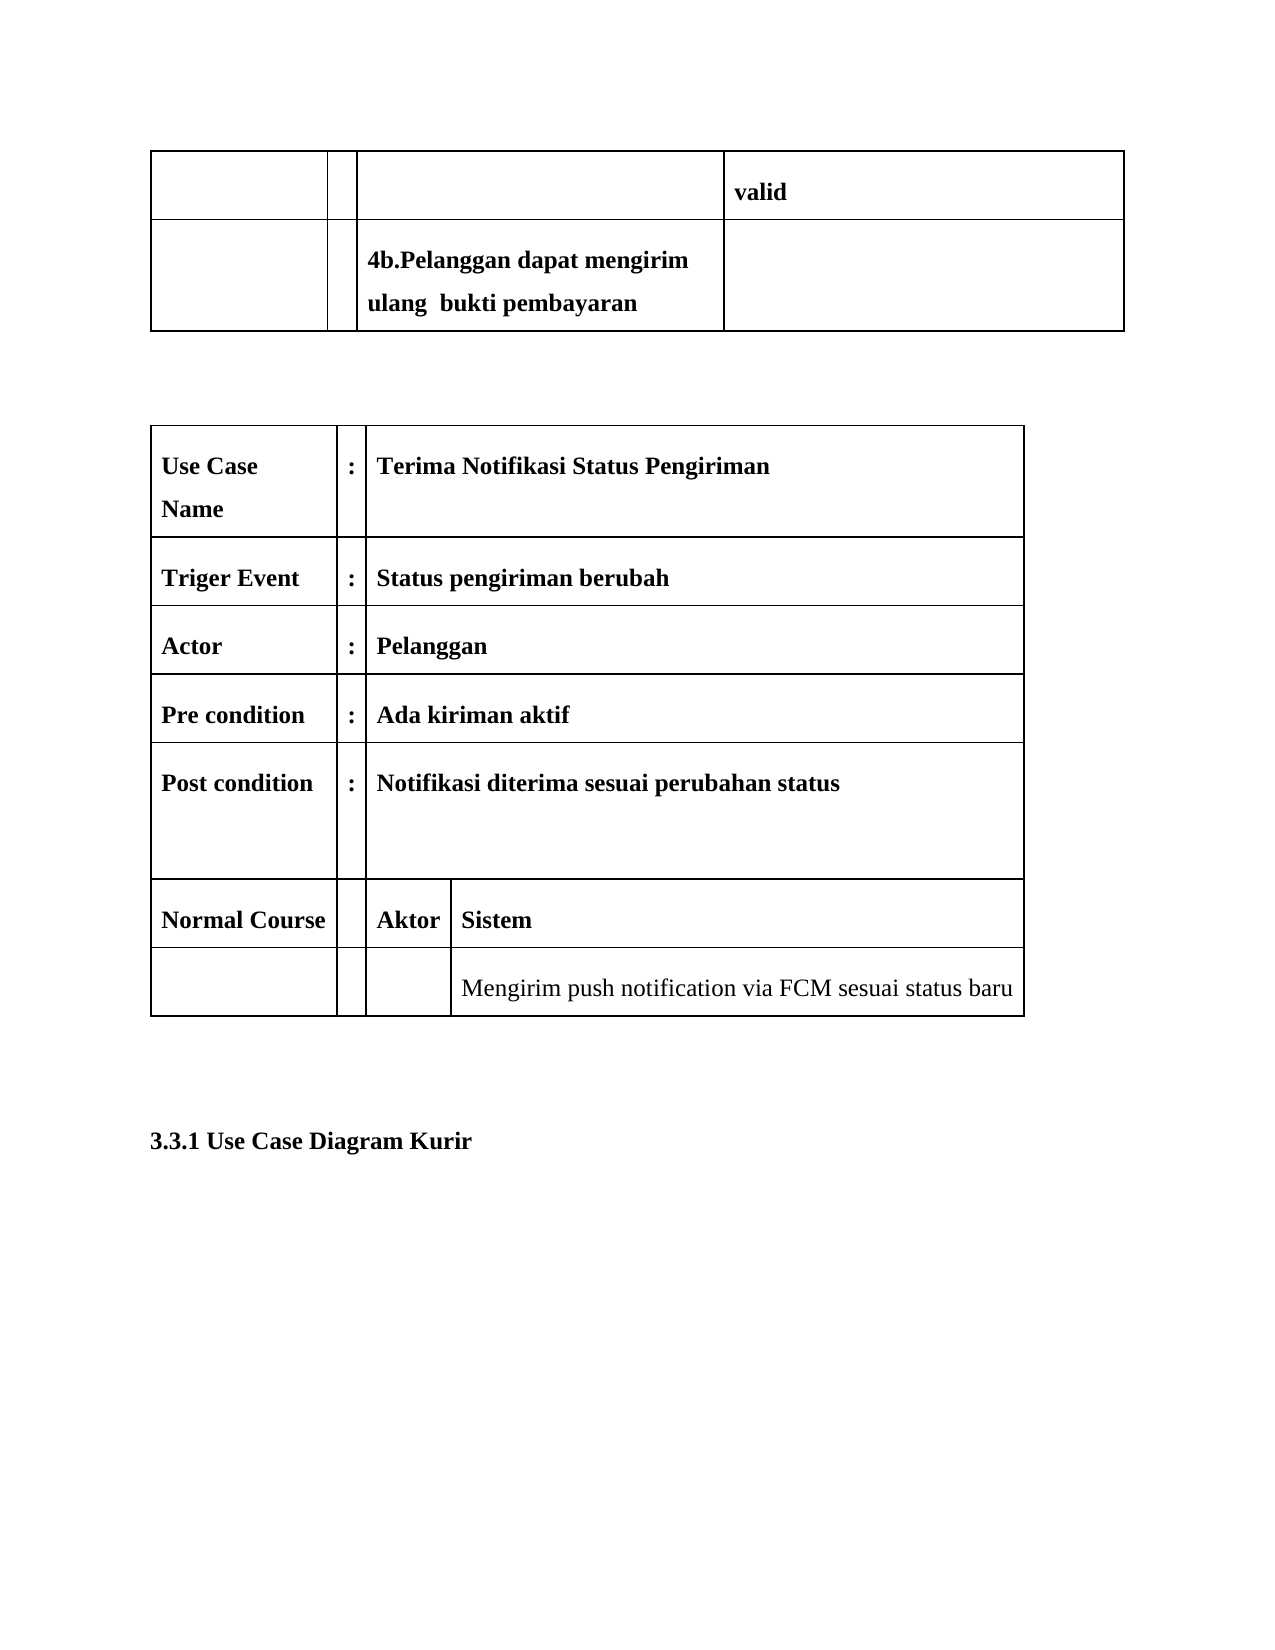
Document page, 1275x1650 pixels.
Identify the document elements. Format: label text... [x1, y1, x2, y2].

table_cell Pre condition [152, 675, 336, 742]
table_cell [328, 152, 356, 218]
table_cell : [338, 606, 365, 673]
table_cell [152, 220, 327, 330]
table_cell : [338, 538, 365, 605]
table_cell Ada kiriman aktif [367, 675, 1023, 742]
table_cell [725, 152, 1123, 218]
table_cell Pelanggan [367, 606, 1023, 673]
table_cell [338, 880, 365, 947]
table_cell [152, 152, 327, 218]
table_cell Status pengiriman berubah [367, 538, 1023, 605]
text 3.3.1 Use Case Diagram Kurir [150, 1126, 1125, 1155]
table_cell Triger Event [152, 538, 336, 605]
table_cell Notifikasi diterima sesuai perubahan status [367, 743, 1023, 878]
table_cell [367, 948, 450, 1015]
table_header Use Case Name [152, 426, 336, 536]
table_cell Sistem [452, 880, 1023, 947]
table_cell [338, 948, 365, 1015]
table_cell Post condition [152, 743, 336, 878]
table_cell Normal Course [152, 880, 336, 947]
table_cell Actor [152, 606, 336, 673]
table_cell [358, 152, 723, 218]
table_cell 4b.Pelanggan dapat mengirim ulang bukti pembayaran [358, 220, 723, 330]
table_cell Aktor [367, 880, 450, 947]
table_cell : [338, 743, 365, 878]
table_cell Mengirim push notification via FCM sesuai status baru [452, 948, 1023, 1015]
table_header : [338, 426, 365, 536]
table_cell : [338, 675, 365, 742]
table_header Terima Notifikasi Status Pengiriman [367, 426, 1023, 536]
table_cell [152, 948, 336, 1015]
table_cell [328, 220, 356, 330]
table_cell [725, 220, 1123, 330]
